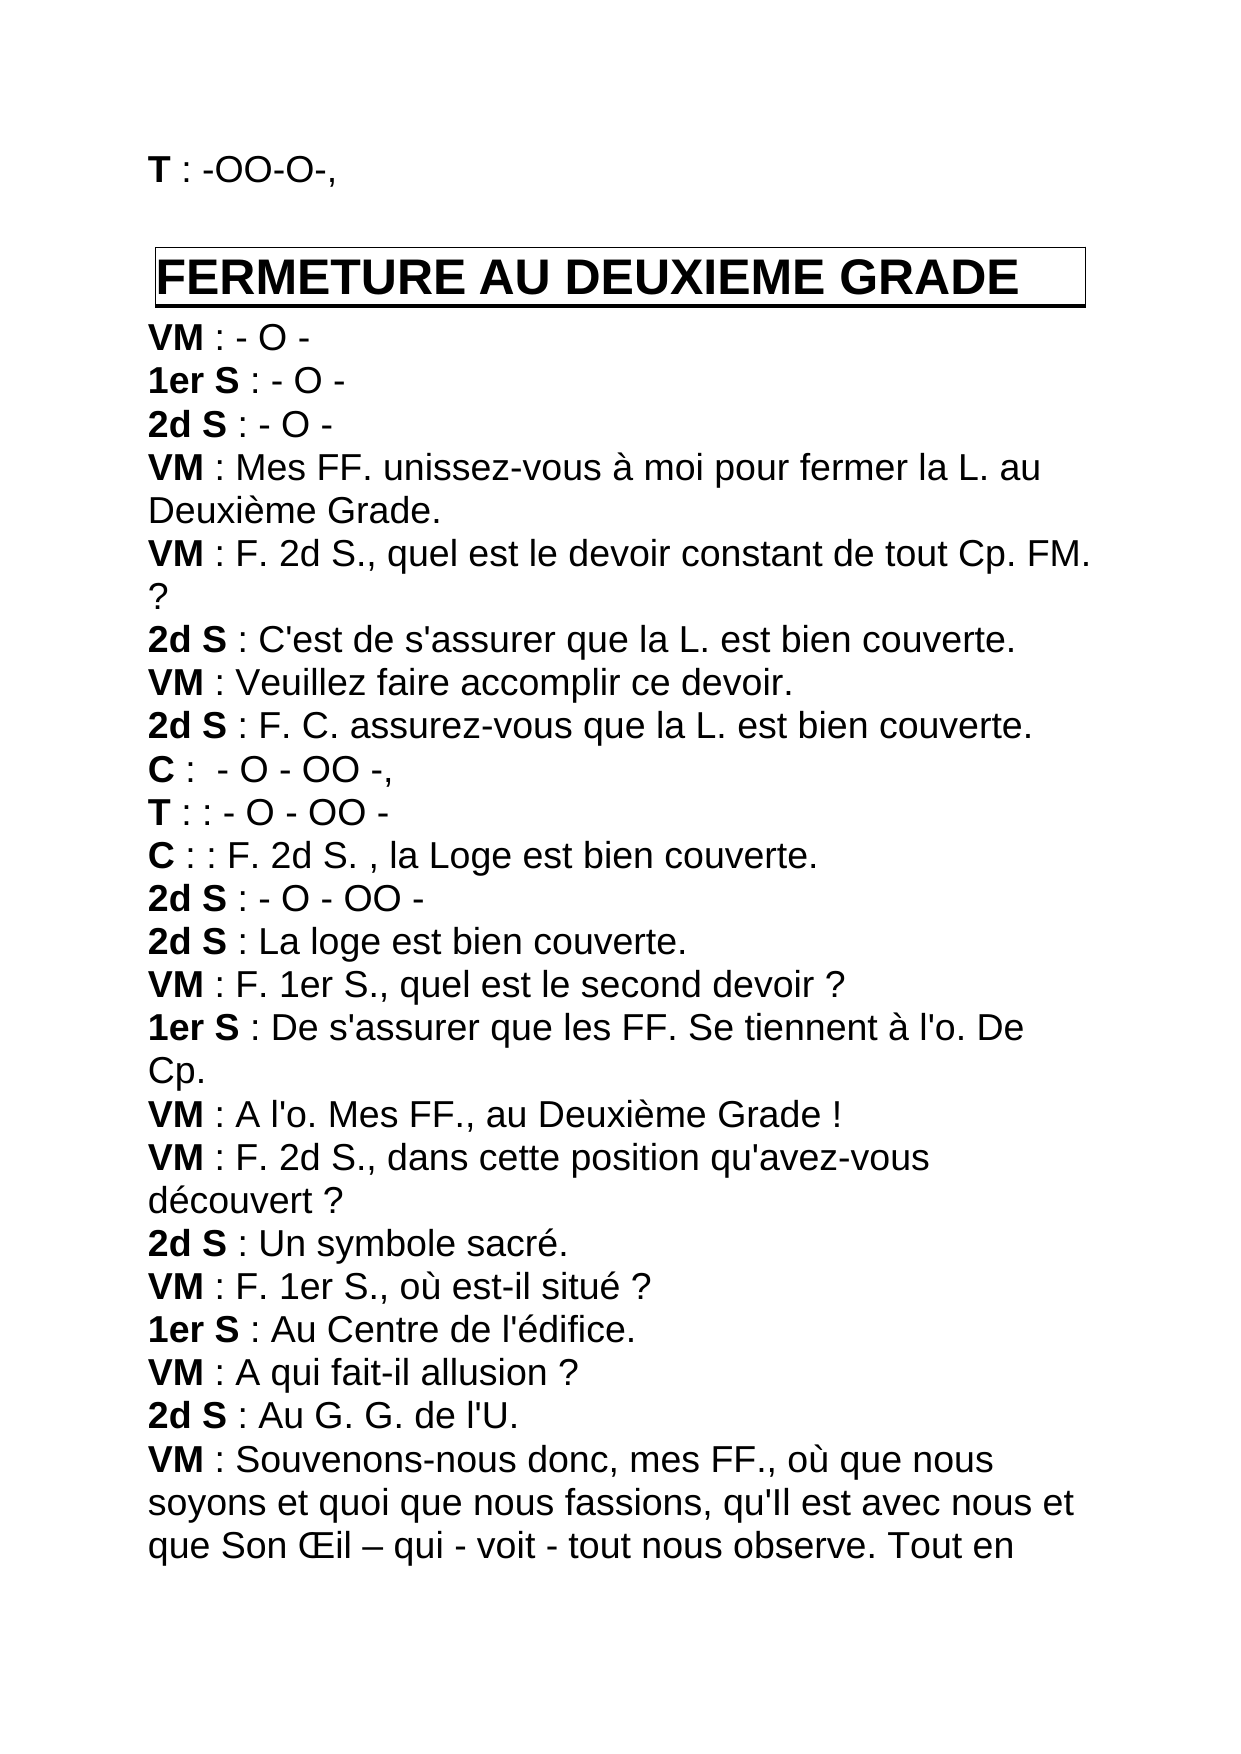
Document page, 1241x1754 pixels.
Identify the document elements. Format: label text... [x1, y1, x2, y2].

text 1er S : De s'assurer que les FF. Se tiennent à l'o. De Cp. [148, 1006, 1093, 1092]
text VM : F. 2d S., dans cette position qu'avez-vous découvert ? [148, 1135, 1093, 1221]
text 1er S : - O - [148, 359, 1093, 402]
text VM : A l'o. Mes FF., au Deuxième Grade ! [148, 1092, 1093, 1135]
text VM : A qui fait-il allusion ? [148, 1351, 1093, 1394]
text FERMETURE AU DEUXIEME GRADE [156, 248, 1085, 304]
text 2d S : - O - OO - [148, 876, 1093, 919]
text 2d S : F. C. assurez-vous que la L. est bien couverte. [148, 704, 1093, 747]
text 2d S : La loge est bien couverte. [148, 919, 1093, 962]
text 2d S : Au G. G. de l'U. [148, 1394, 1093, 1437]
text 2d S : Un symbole sacré. [148, 1221, 1093, 1264]
text VM : Mes FF. unissez-vous à moi pour fermer la L. au Deuxième Grade. [148, 445, 1093, 531]
text C : - O - OO -, [148, 747, 1093, 790]
text VM : F. 2d S., quel est le devoir constant de tout Cp. FM. ? [148, 531, 1093, 617]
text 2d S : C'est de s'assurer que la L. est bien couverte. [148, 617, 1093, 661]
text VM : F. 1er S., quel est le second devoir ? [148, 962, 1093, 1006]
text 1er S : Au Centre de l'édifice. [148, 1307, 1093, 1351]
text T : -OO-O-, [148, 148, 1093, 191]
text VM : Veuillez faire accomplir ce devoir. [148, 661, 1093, 704]
text VM : F. 1er S., où est-il situé ? [148, 1264, 1093, 1307]
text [148, 1437, 1093, 1566]
text C : : F. 2d S. , la Loge est bien couverte. [148, 833, 1093, 876]
text 2d S : - O - [148, 402, 1093, 445]
text T : : - O - OO - [148, 790, 1093, 833]
text VM : - O - [148, 316, 1093, 359]
